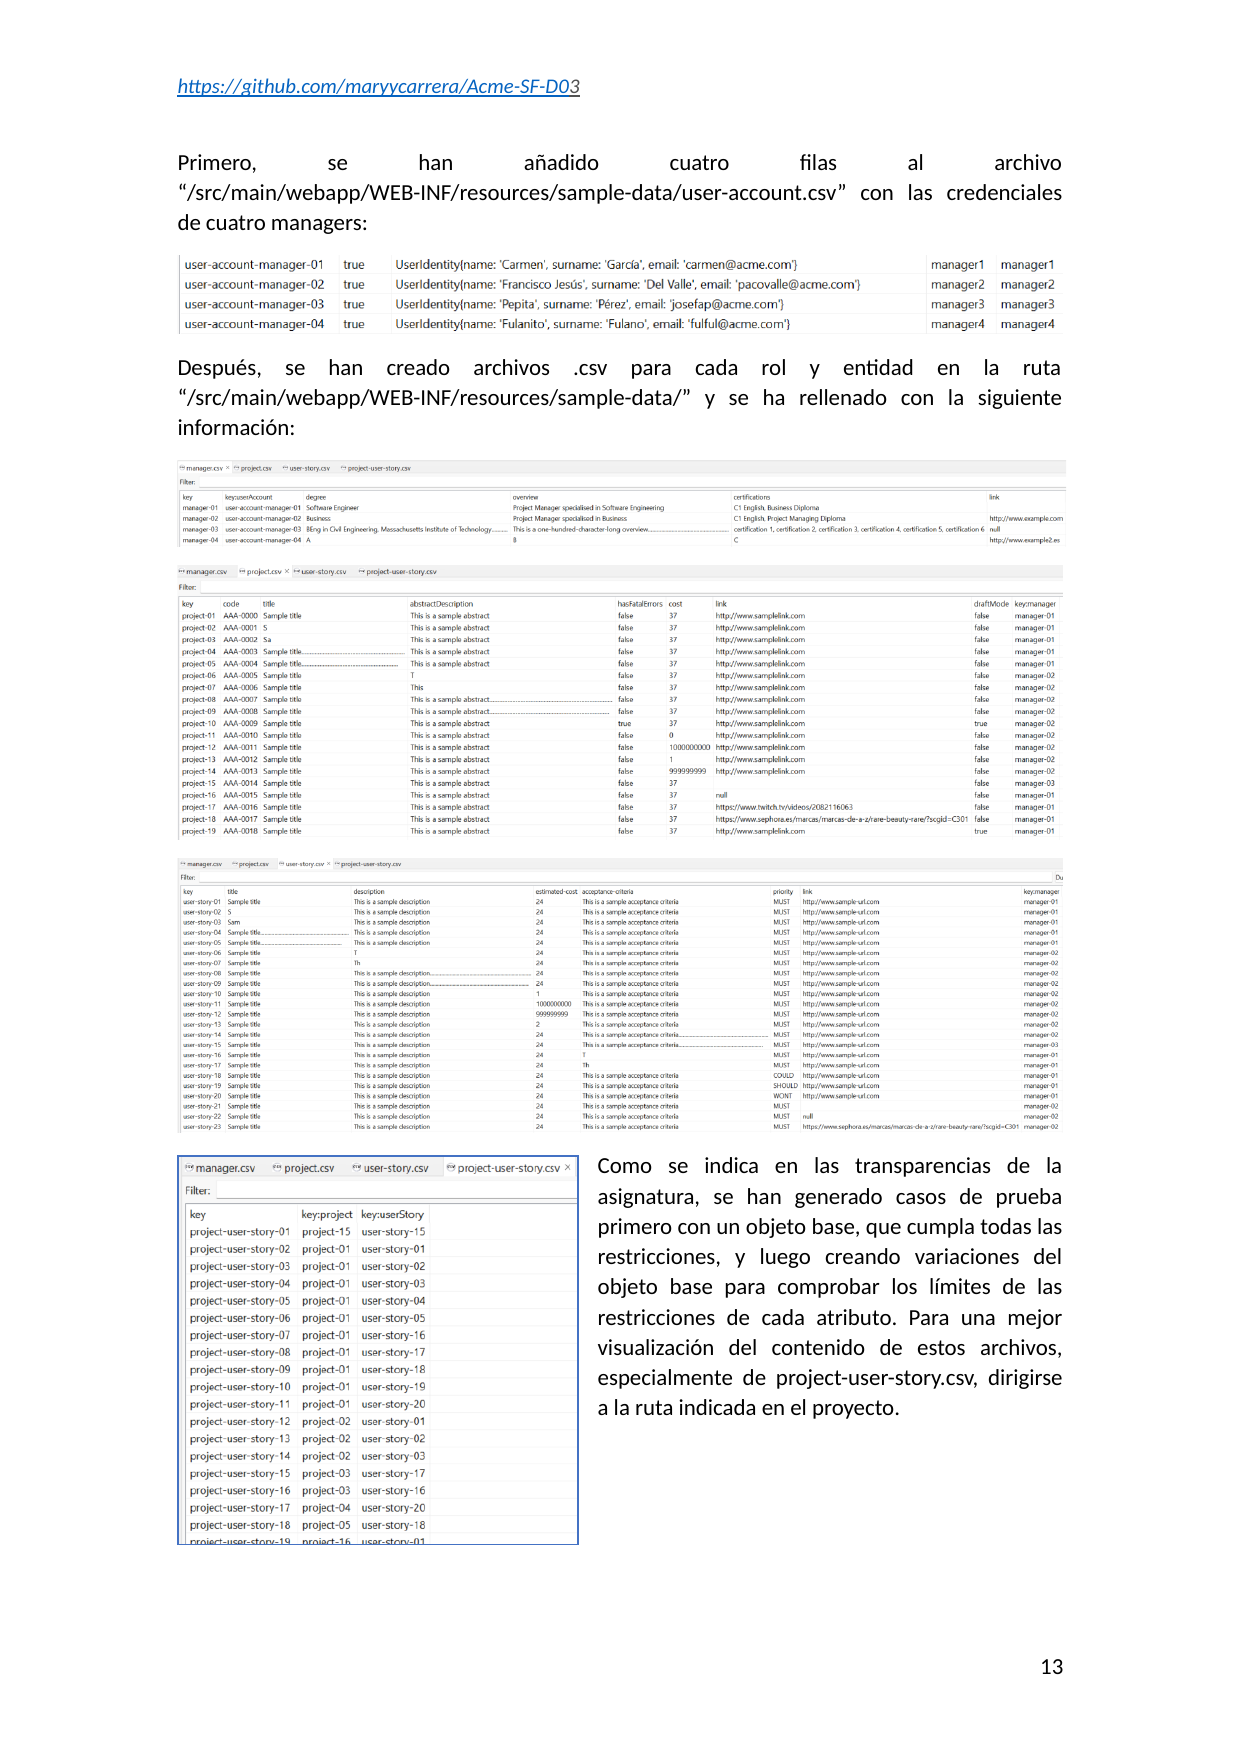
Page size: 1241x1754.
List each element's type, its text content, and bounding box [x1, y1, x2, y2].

picture [177, 565, 1063, 840]
picture [177, 255, 1063, 334]
text Como se indica en las transparencias de la asignatura, se han generado casos de prueba primero con un objeto base, que cumpla todas las restricciones, y luego creando variaciones del objeto base para comprobar los límites de las restricciones de cada atributo. Para una mejor visualización del contenido de estos archivos, especialmente de project-user-story.csv, dirigirse a la ruta indicada en el proyecto. [177, 1152, 1063, 1421]
picture [179, 1157, 577, 1544]
text Primero, se han añadido cuatro filas al archivo “/src/main/webapp/WEB-INF/resources/sample-data/user-account.csv” con las credenciales de cuatro managers: [177, 148, 1063, 236]
text Después, se han creado archivos .csv para cada rol y entidad en la ruta “/src/main/webapp/WEB-INF/resources/sample-data/” y se ha rellenado con la siguiente información: [177, 353, 1063, 441]
picture [177, 858, 1063, 1133]
picture [177, 460, 1067, 547]
